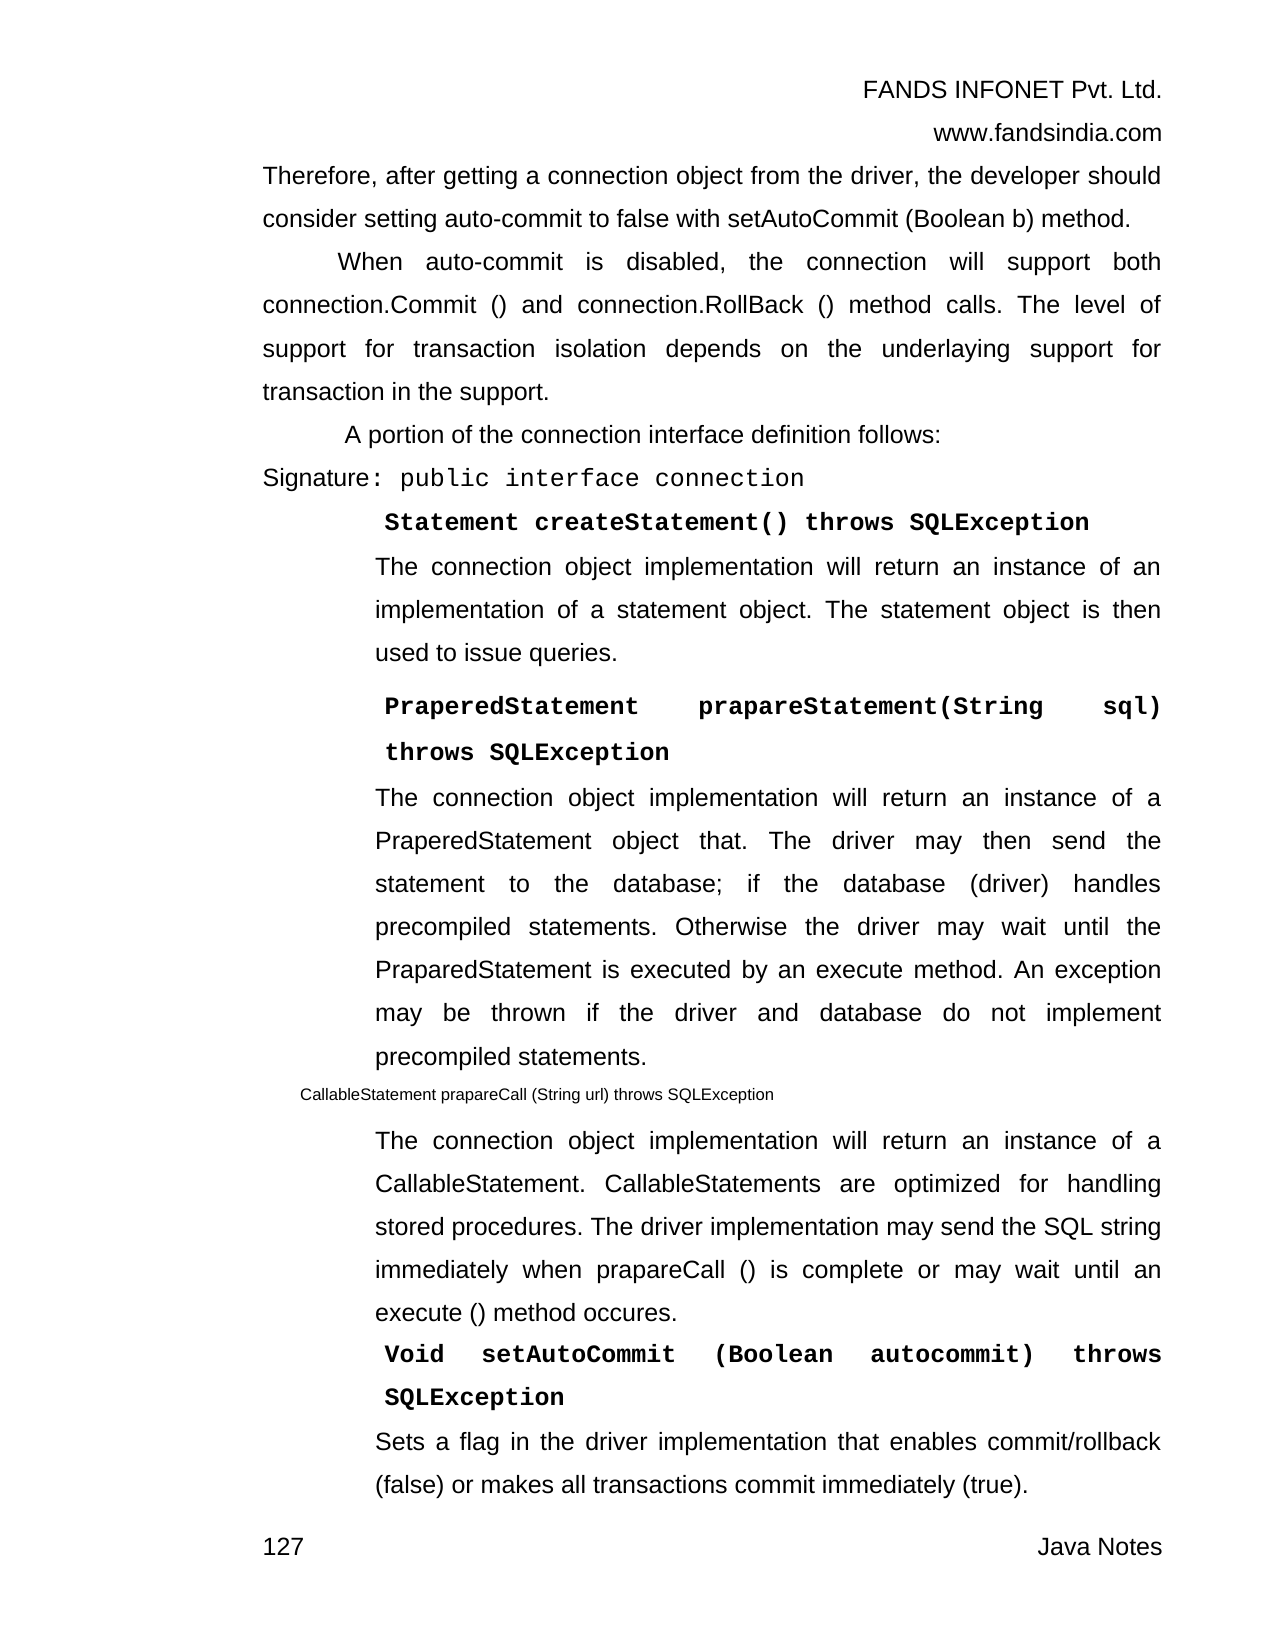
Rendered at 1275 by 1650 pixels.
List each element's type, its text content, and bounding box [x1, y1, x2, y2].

text A portion of the connection interface definition follows: [262, 420, 1162, 449]
text The connection object implementation will return an instance of a CallableStatement. CallableStatements are optimized for handling stored procedures. The driver implementation may send the SQL string immediately when prapareCall () is complete or may wait until an execute () method occures. [375, 1126, 1162, 1327]
text When auto-commit is disabled, the connection will support both connection.Commit () and connection.RollBack () method calls. The level of support for transaction isolation depends on the underlaying support for transaction in the support. [262, 247, 1162, 406]
text PraperedStatement prapareStatement(String sql) throws SQLException [384, 694, 1162, 767]
text Signature: public interface connection [262, 463, 1162, 494]
text Sets a flag in the driver implementation that enables commit/rollback (false) or makes all transactions commit immediately (true). [375, 1427, 1162, 1498]
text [262, 161, 1162, 233]
text Statement createStatement() throws SQLException [384, 509, 1162, 538]
text The connection object implementation will return an instance of an implementation of a statement object. The statement object is then used to issue queries. [375, 552, 1162, 667]
text CallableStatement prapareCall (String url) throws SQLException [300, 1085, 1162, 1104]
text Void setAutoCommit (Boolean autocommit) throws SQLException [384, 1342, 1162, 1412]
text The connection object implementation will return an instance of a PraperedStatement object that. The driver may then send the statement to the database; if the database (driver) handles precompiled statements. Otherwise the driver may wait until the PraparedStatement is executed by an execute method. An exception may be thrown if the driver and database do not implement precompiled statements. [375, 783, 1162, 1070]
